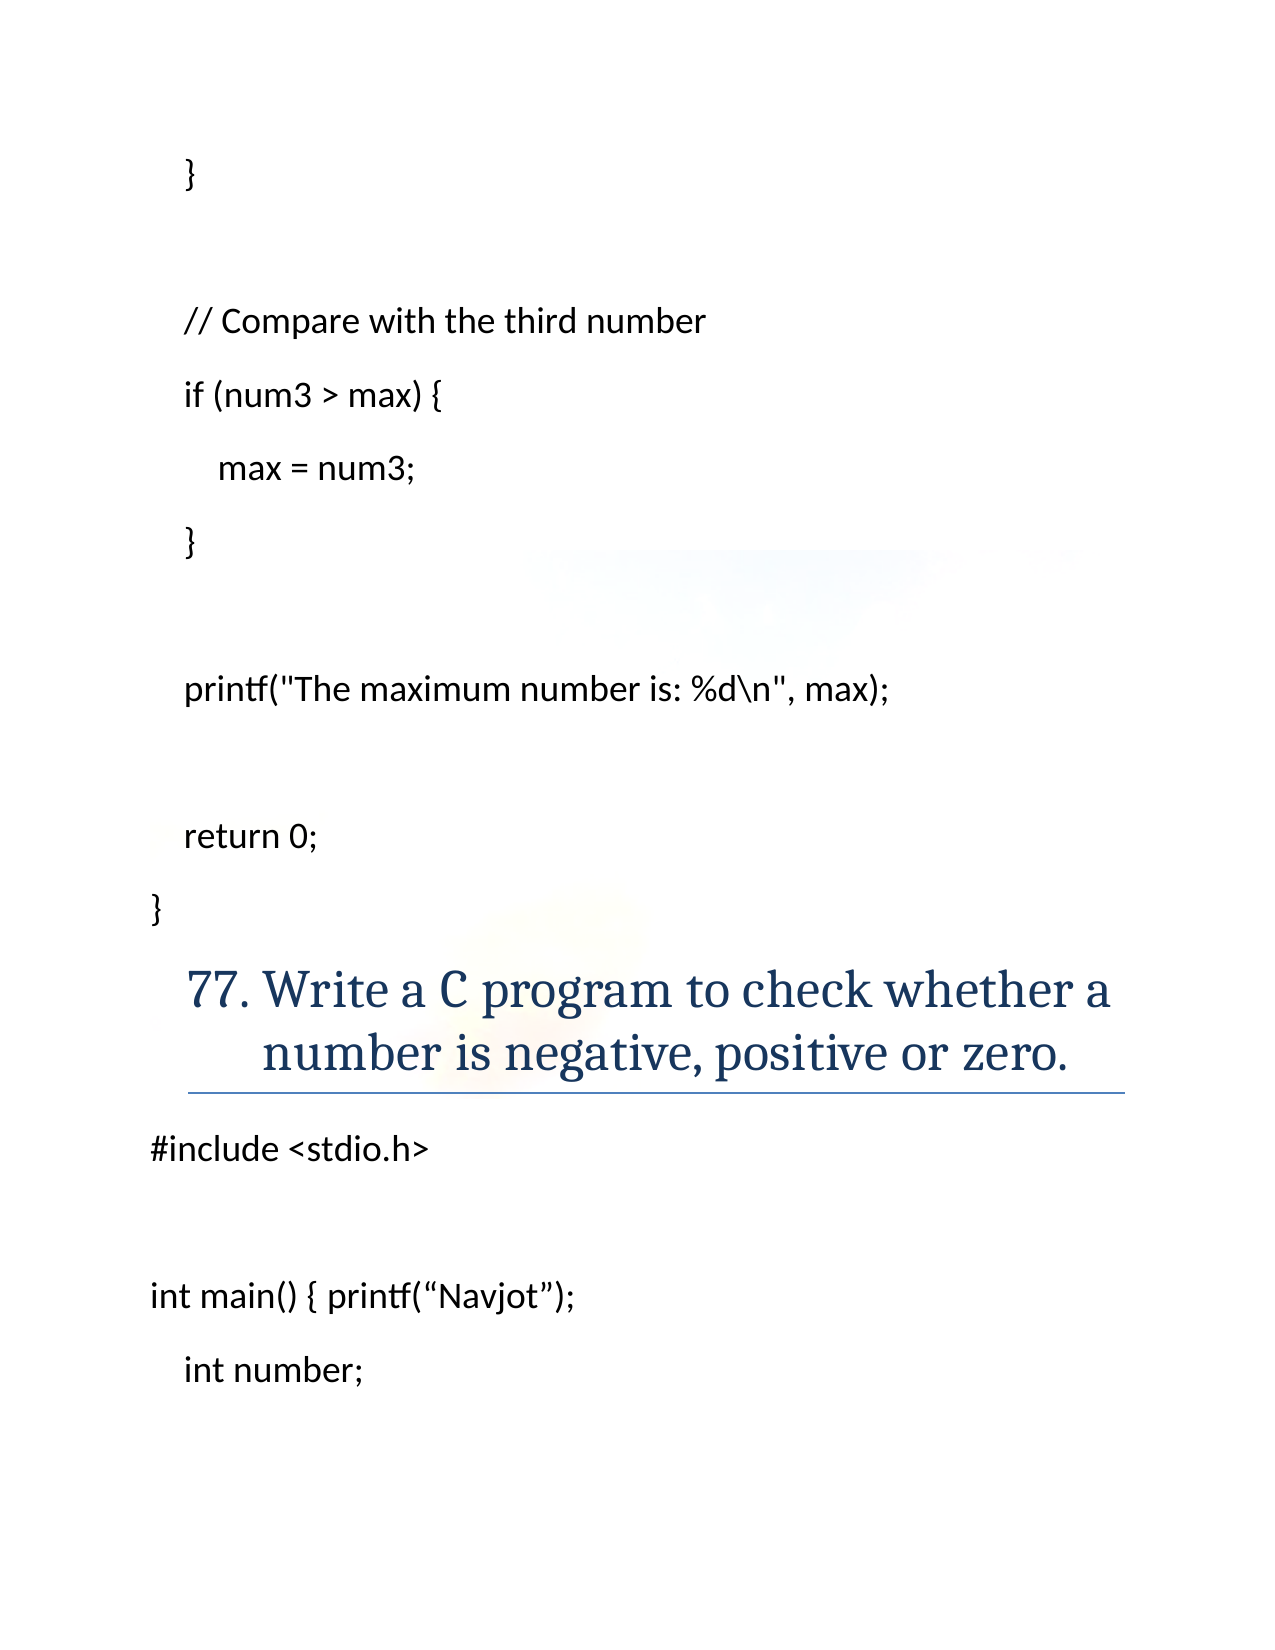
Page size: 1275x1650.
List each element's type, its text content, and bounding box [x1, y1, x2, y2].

title Write a C program to check whether a number is negative, positive or zero. [187, 959, 1125, 1094]
text } [150, 885, 1125, 931]
text } [150, 150, 1125, 196]
text return 0; [150, 812, 1125, 858]
text if (num3 > max) { [150, 371, 1125, 416]
text // Compare with the third number [150, 297, 1125, 343]
text int main() { printf(“Navjot”); [150, 1272, 1125, 1318]
text int number; [150, 1346, 1125, 1392]
text #include <stdio.h> [150, 1125, 1125, 1171]
text max = num3; [150, 444, 1125, 490]
text } [150, 518, 1125, 563]
text printf("The maximum number is: %d\n", max); [150, 665, 1125, 711]
